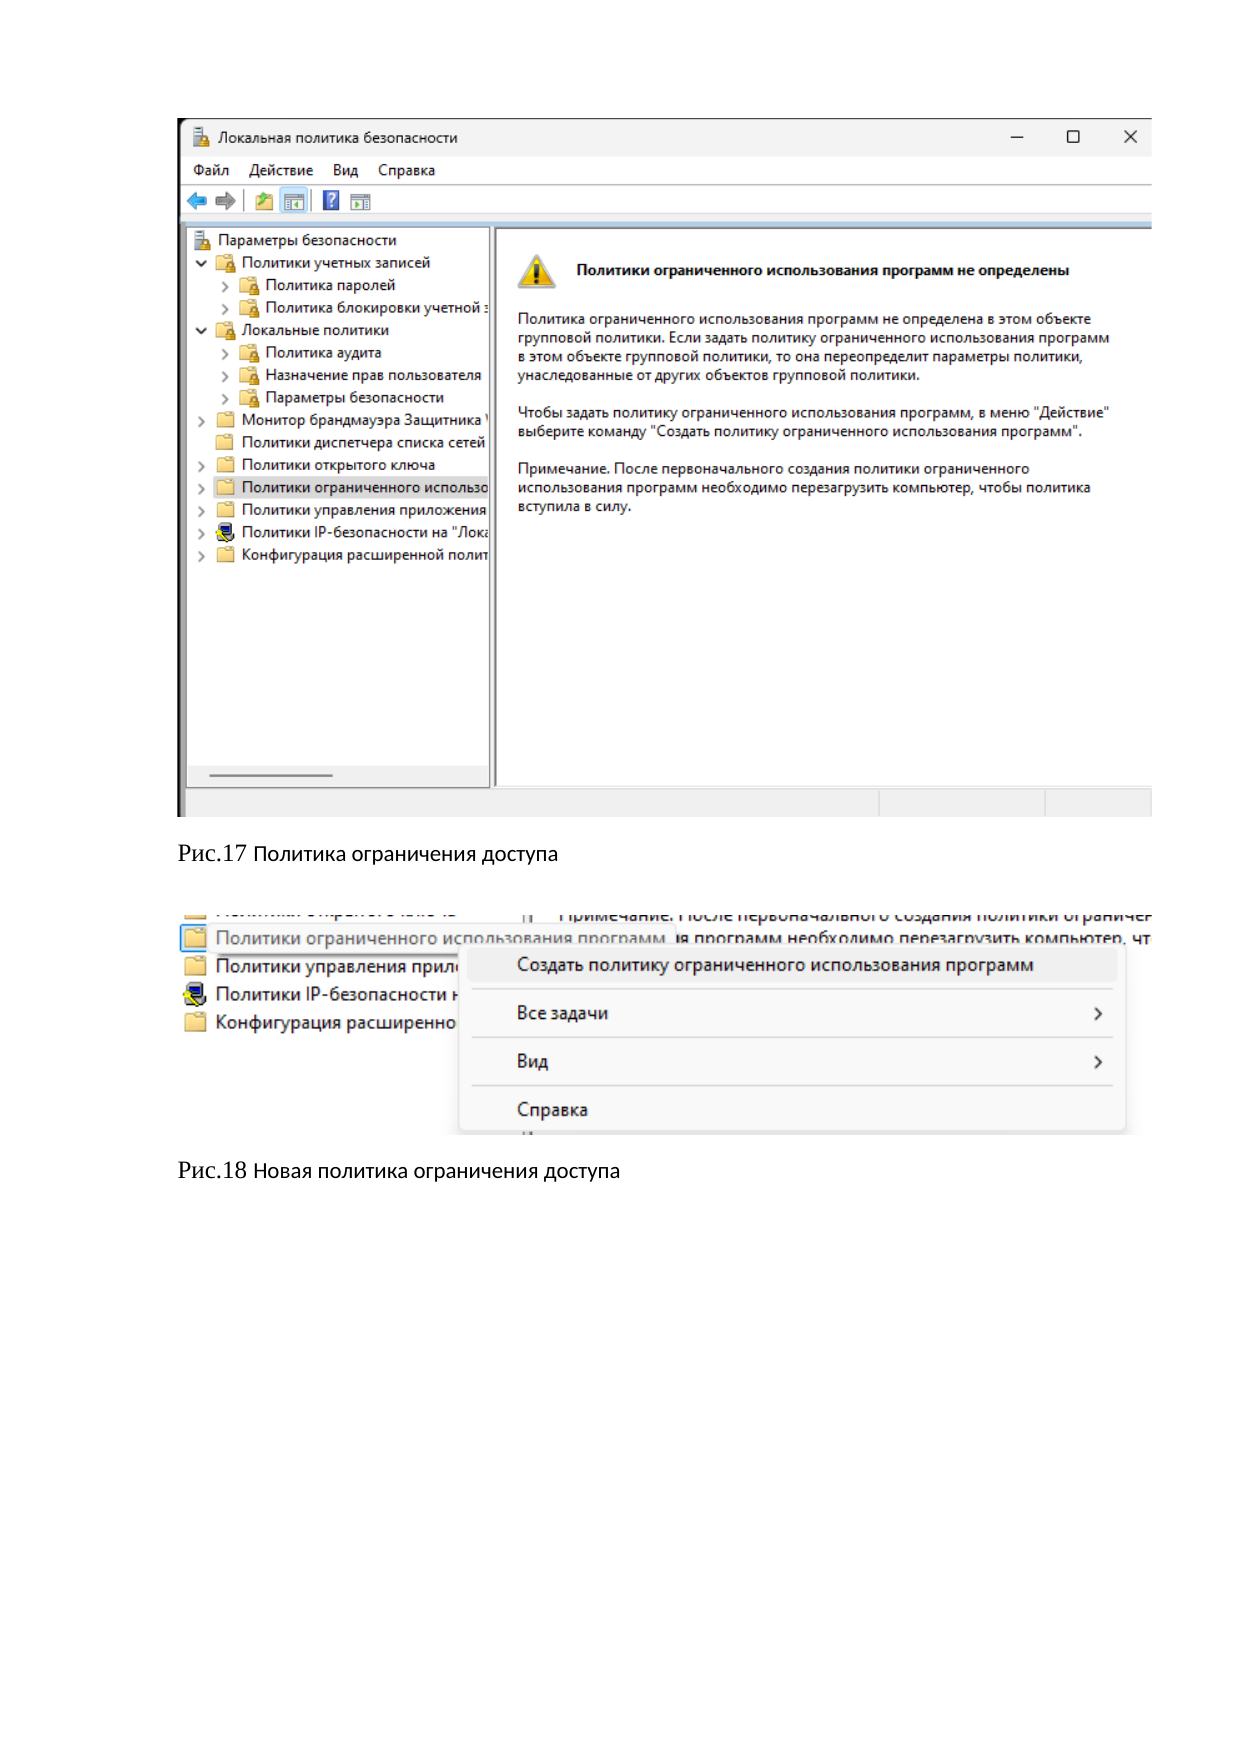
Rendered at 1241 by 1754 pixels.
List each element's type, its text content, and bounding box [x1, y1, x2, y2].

text Рис.17 Политика ограничения доступа [177, 838, 1152, 867]
picture [177, 915, 1152, 1135]
text Рис.18 Новая политика ограничения доступа [177, 1155, 1152, 1184]
picture [177, 118, 1152, 817]
